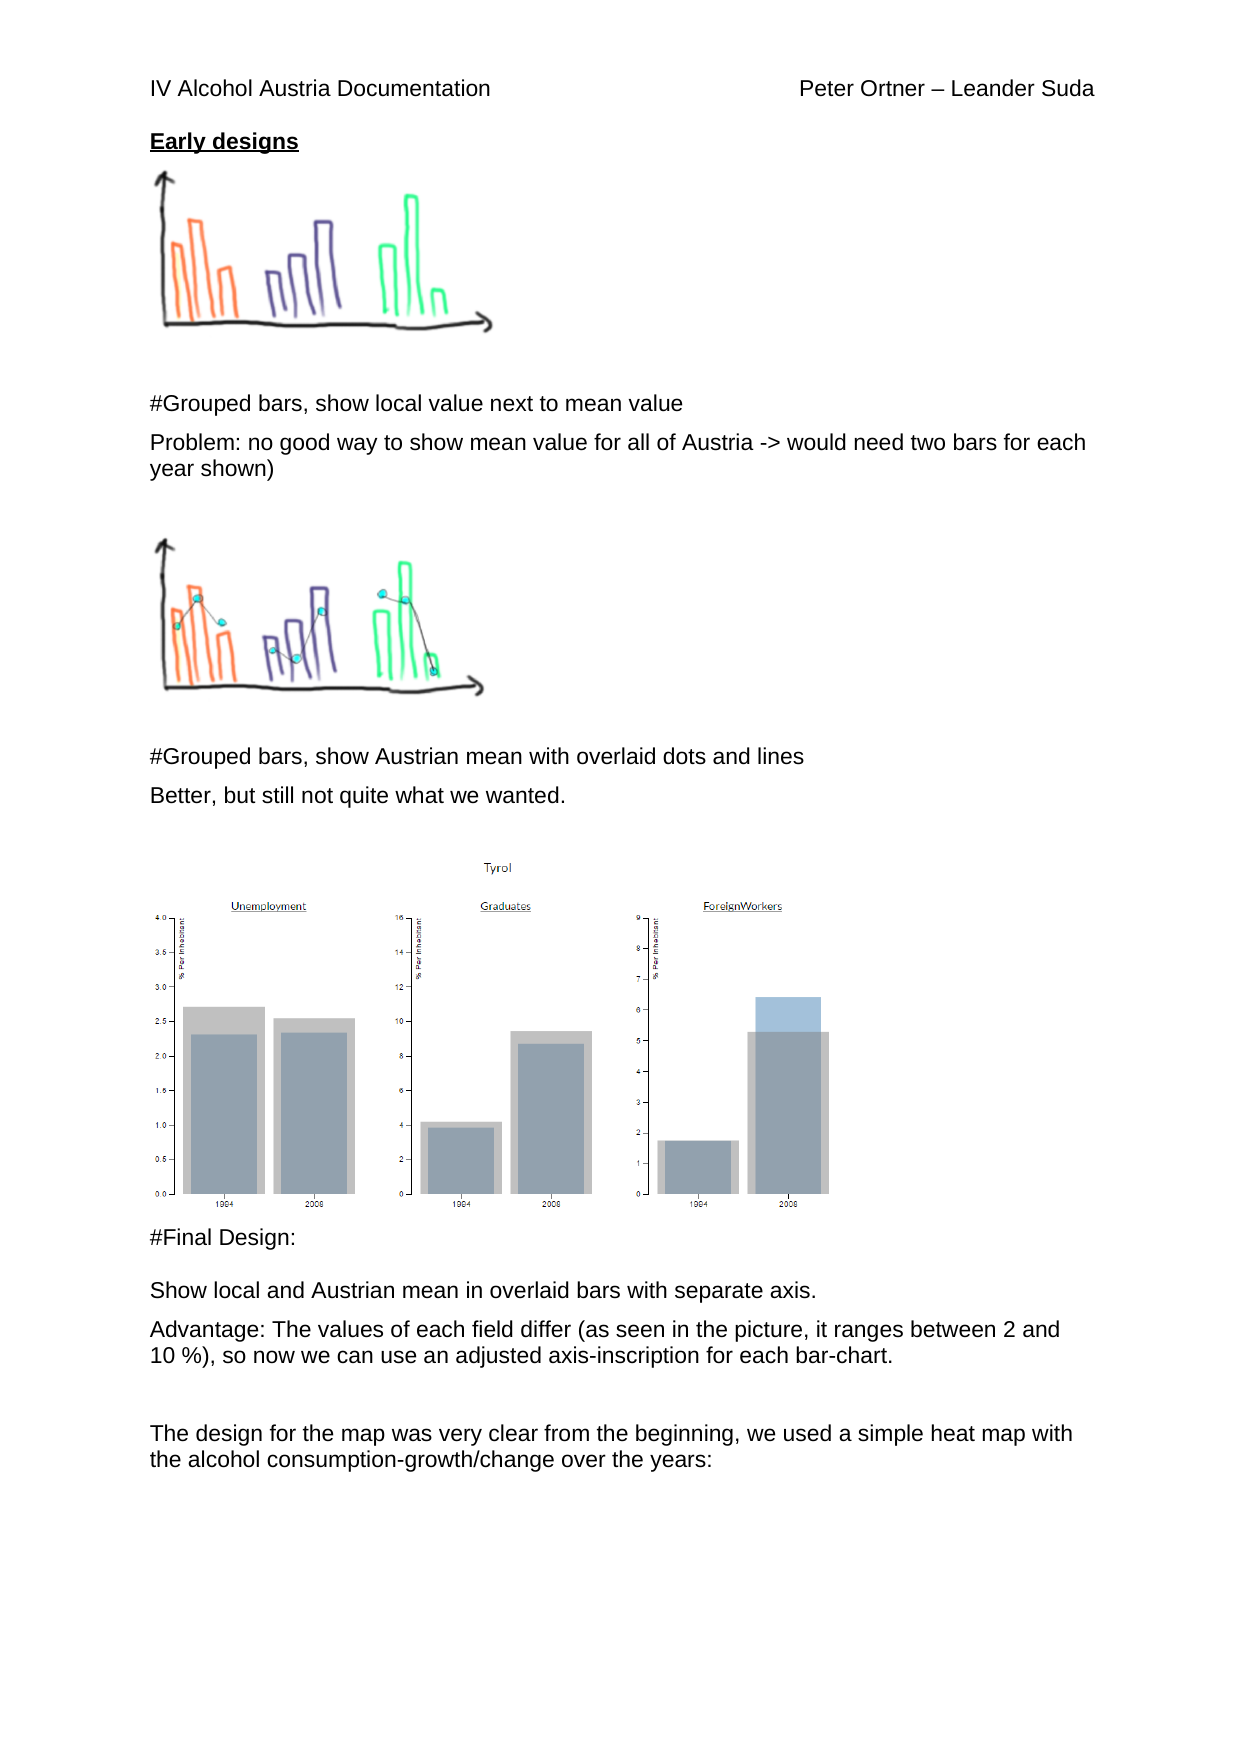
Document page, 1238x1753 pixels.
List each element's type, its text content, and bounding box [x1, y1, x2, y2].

text #Final Design: Show local and Austrian mean in overlaid bars with separate axis. [149, 1224, 1087, 1303]
picture [149, 166, 506, 339]
subtitle #Grouped bars, show local value next to mean value [149, 390, 1087, 416]
text Problem: no good way to show mean value for all of Austria -> would need two bars for each year shown) [149, 429, 1087, 482]
text Advantage: The values of each field differ (as seen in the picture, it ranges between 2 and 10 %), so now we can use an adjusted axis-inscription for each bar-chart. [149, 1316, 1087, 1368]
text The design for the map was very clear from the beginning, we used a simple heat map with the alcohol consumption-growth/change over the years: [149, 1420, 1087, 1472]
picture [149, 532, 492, 704]
picture [149, 859, 838, 1212]
text Better, but still not quite what we wanted. [149, 782, 1087, 808]
text #Grouped bars, show Austrian mean with overlaid dots and lines [149, 743, 1087, 769]
subtitle Early designs [149, 128, 1087, 154]
